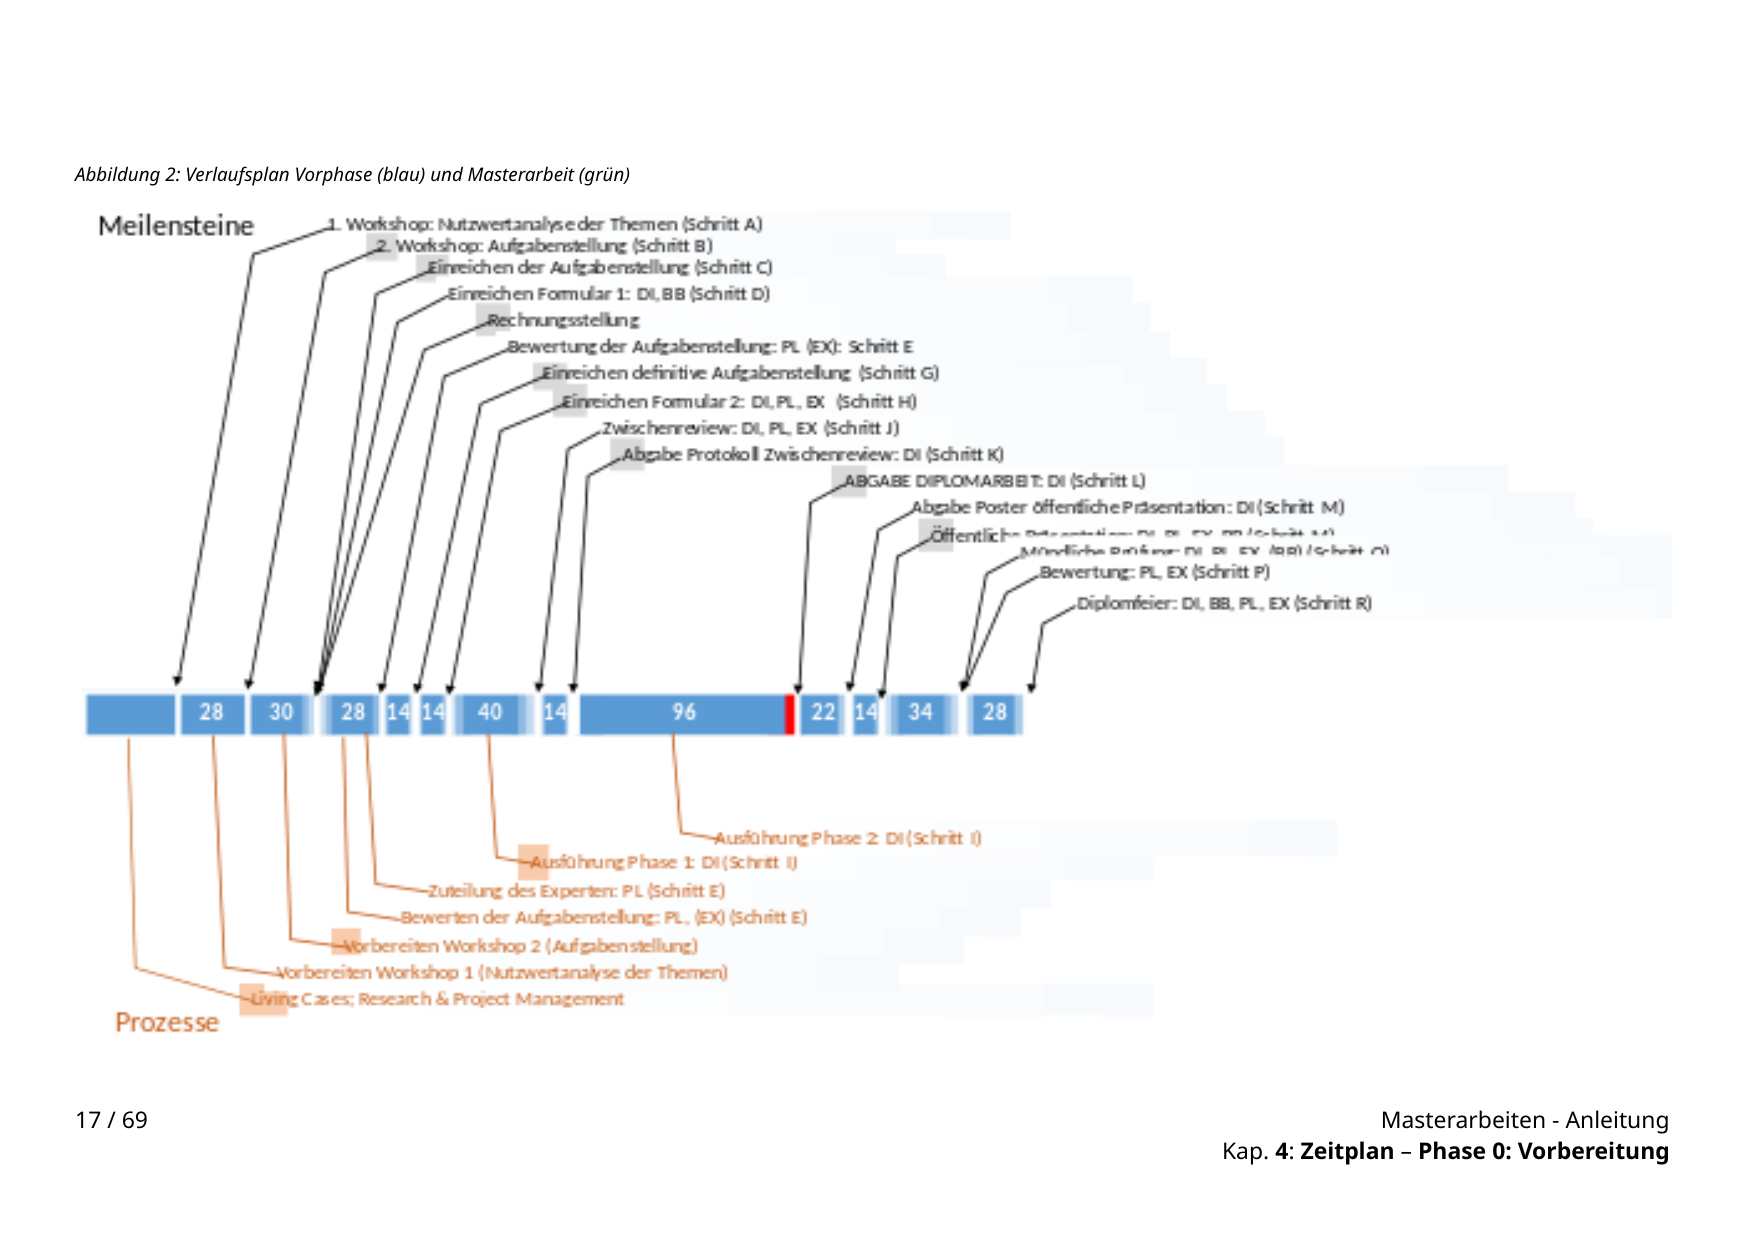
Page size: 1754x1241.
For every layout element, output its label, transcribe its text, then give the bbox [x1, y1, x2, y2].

text Abbildung 2: Verlaufsplan Vorphase (blau) und Masterarbeit (grün) [75, 161, 1679, 187]
